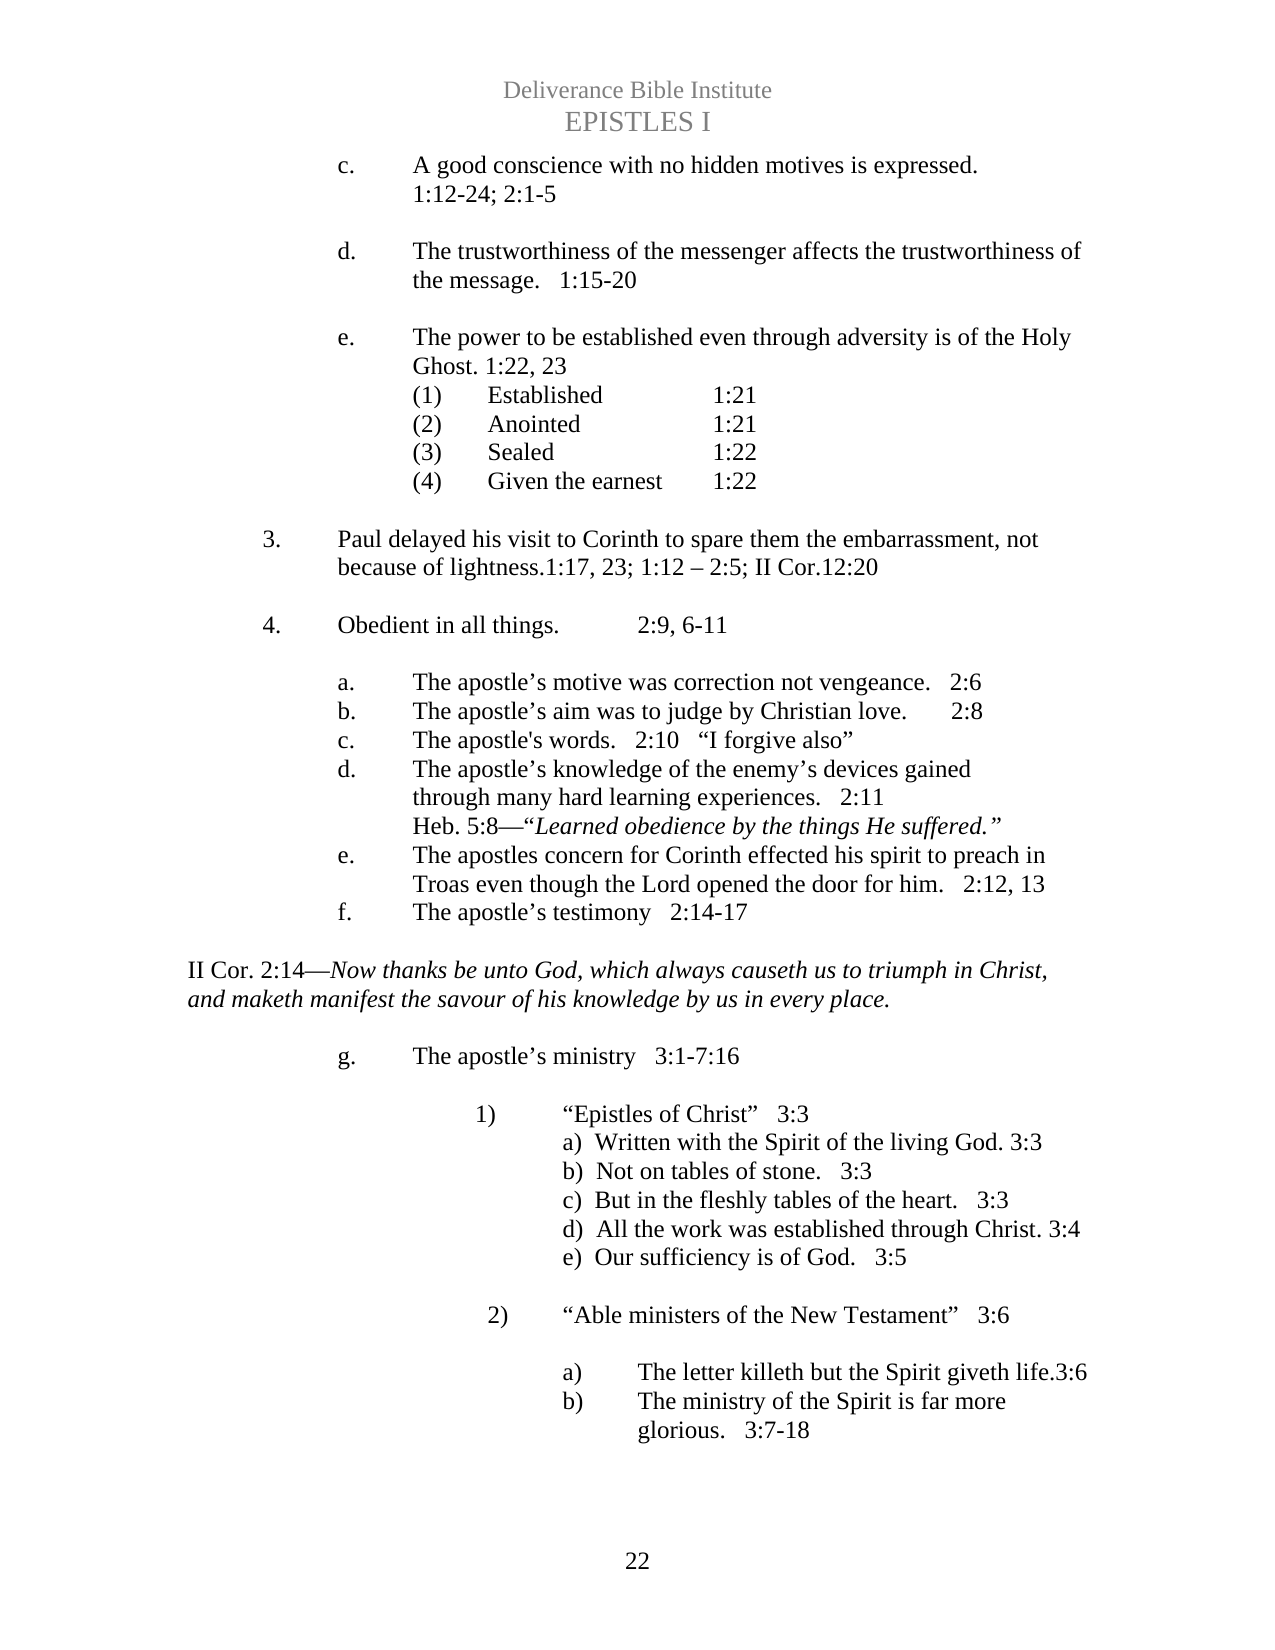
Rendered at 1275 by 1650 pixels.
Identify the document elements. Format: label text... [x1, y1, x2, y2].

text through many hard learning experiences. 2:11 [337, 782, 1087, 811]
text a) The letter killeth but the Spirit giveth life.3:6 [187, 1357, 1087, 1386]
text e) Our sufficiency is of God. 3:5 [187, 1242, 1087, 1271]
text e. The power to be established even through adversity is of the Holy Ghost. 1:22, 23 [337, 322, 1087, 380]
text 2) “Able ministers of the New Testament” 3:6 [412, 1300, 1087, 1329]
text c) But in the fleshly tables of the heart. 3:3 [187, 1185, 1087, 1214]
text d) All the work was established through Christ. 3:4 [562, 1214, 1087, 1242]
text d. The trustworthiness of the messenger affects the trustworthiness of the message. 1:15-20 [337, 236, 1087, 294]
text 1:12-24; 2:1-5 [337, 179, 1087, 207]
text f. The apostle’s testimony 2:14-17 [187, 897, 1087, 926]
text a) Written with the Spirit of the living God. 3:3 [187, 1127, 1087, 1156]
text II Cor. 2:14—Now thanks be unto God, which always causeth us to triumph in Christ, and maketh manifest the savour of his knowledge by us in every place. [187, 955, 1087, 1012]
text (2) Anointed 1:21 [187, 409, 1087, 437]
text 1) “Epistles of Christ” 3:3 [187, 1099, 1087, 1127]
text g. The apostle’s ministry 3:1-7:16 [187, 1041, 1087, 1070]
text b. The apostle’s aim was to judge by Christian love. 2:8 [187, 696, 1087, 725]
text 3. Paul delayed his visit to Corinth to spare them the embarrassment, not because of lightness.1:17, 23; 1:12 – 2:5; II Cor.12:20 [262, 524, 1087, 581]
text (1) Established 1:21 [187, 380, 1087, 409]
text b) The ministry of the Spirit is far more glorious. 3:7-18 [562, 1386, 1087, 1444]
text e. The apostles concern for Corinth effected his spirit to preach in Troas even though the Lord opened the door for him. 2:12, 13 [337, 840, 1087, 897]
text c. The apostle's words. 2:10 “I forgive also” [187, 725, 1087, 754]
text 4. Obedient in all things. 2:9, 6-11 [187, 610, 1087, 639]
text Heb. 5:8—“Learned obedience by the things He suffered.” [187, 811, 1087, 840]
text b) Not on tables of stone. 3:3 [187, 1156, 1087, 1185]
text a. The apostle’s motive was correction not vengeance. 2:6 [187, 667, 1087, 696]
text d. The apostle’s knowledge of the enemy’s devices gained [262, 754, 1087, 782]
text c. A good conscience with no hidden motives is expressed. [262, 150, 1087, 179]
text (3) Sealed 1:22 [187, 437, 1087, 466]
text (4) Given the earnest 1:22 [187, 466, 1087, 495]
